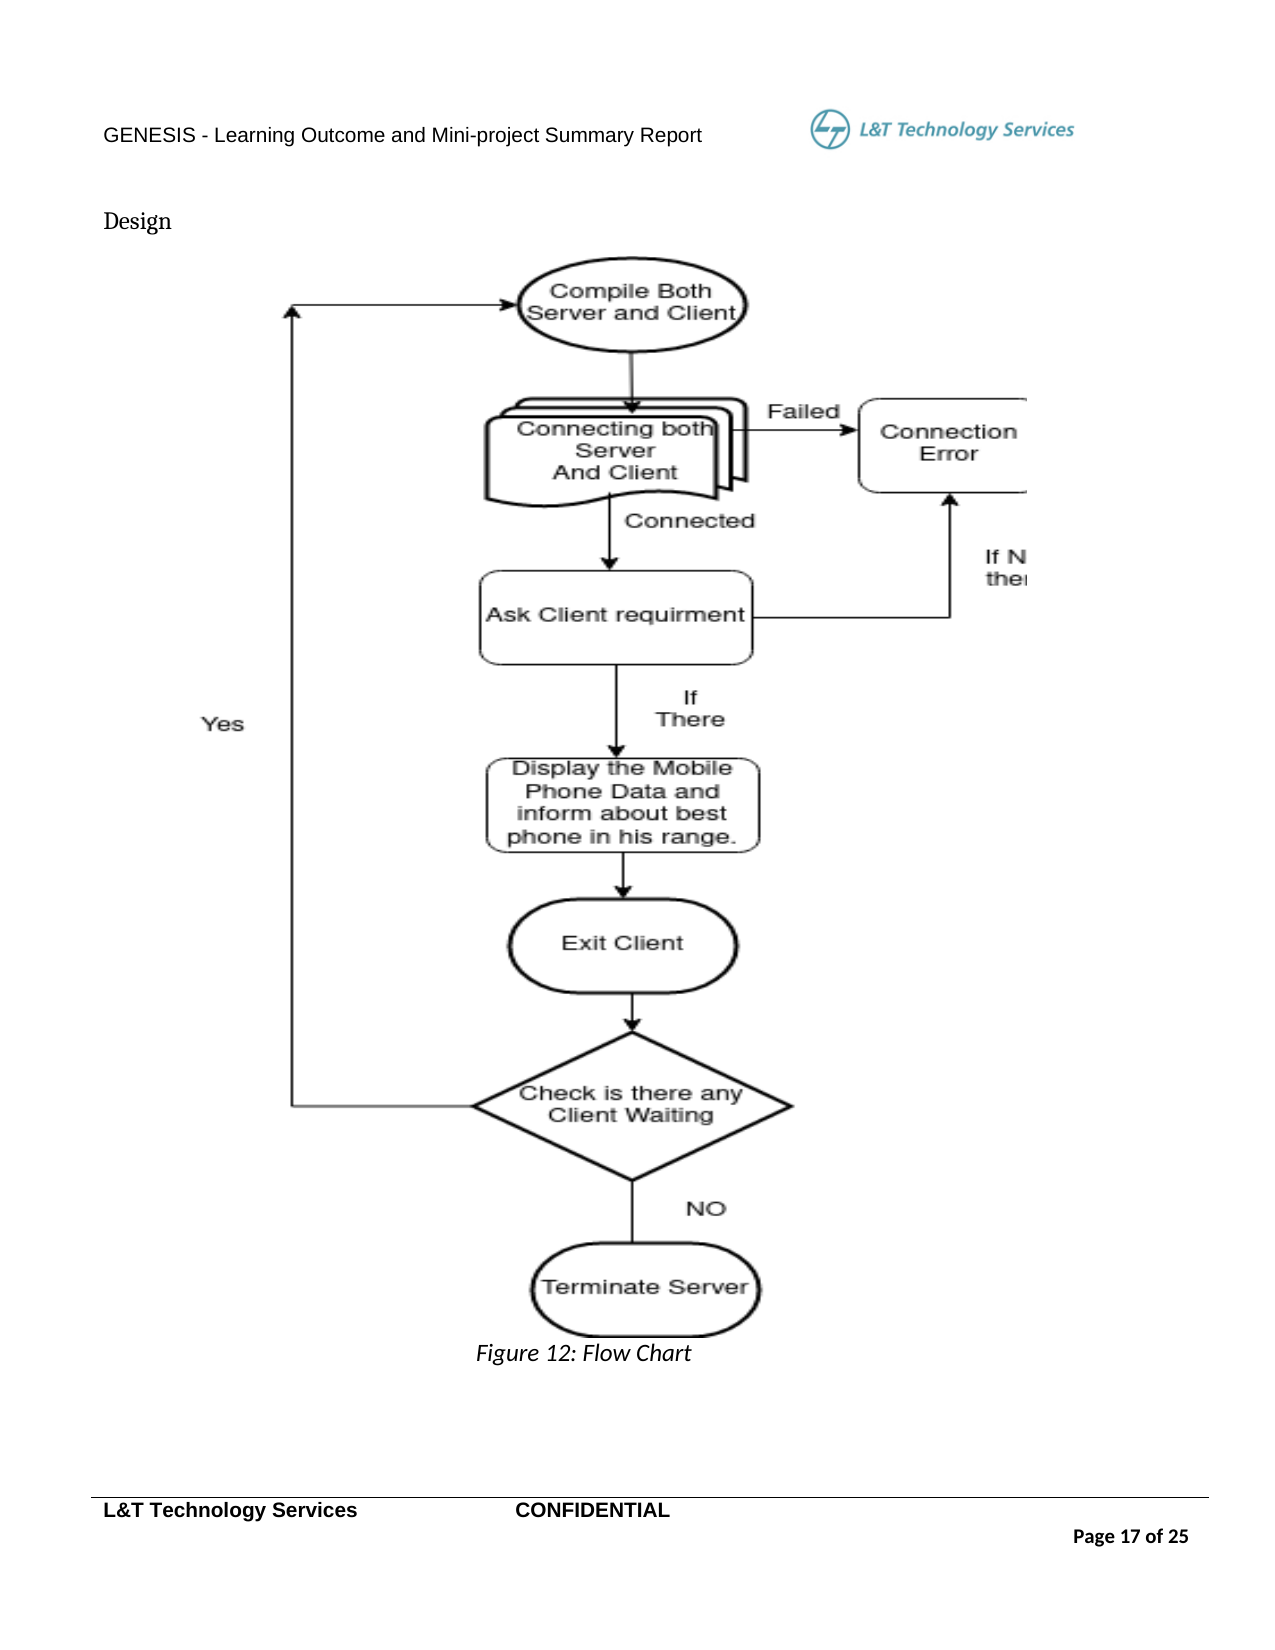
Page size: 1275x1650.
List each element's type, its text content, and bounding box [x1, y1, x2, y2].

picture [178, 256, 1027, 1338]
subtitle Design [103, 207, 1162, 235]
picture [808, 98, 1075, 162]
